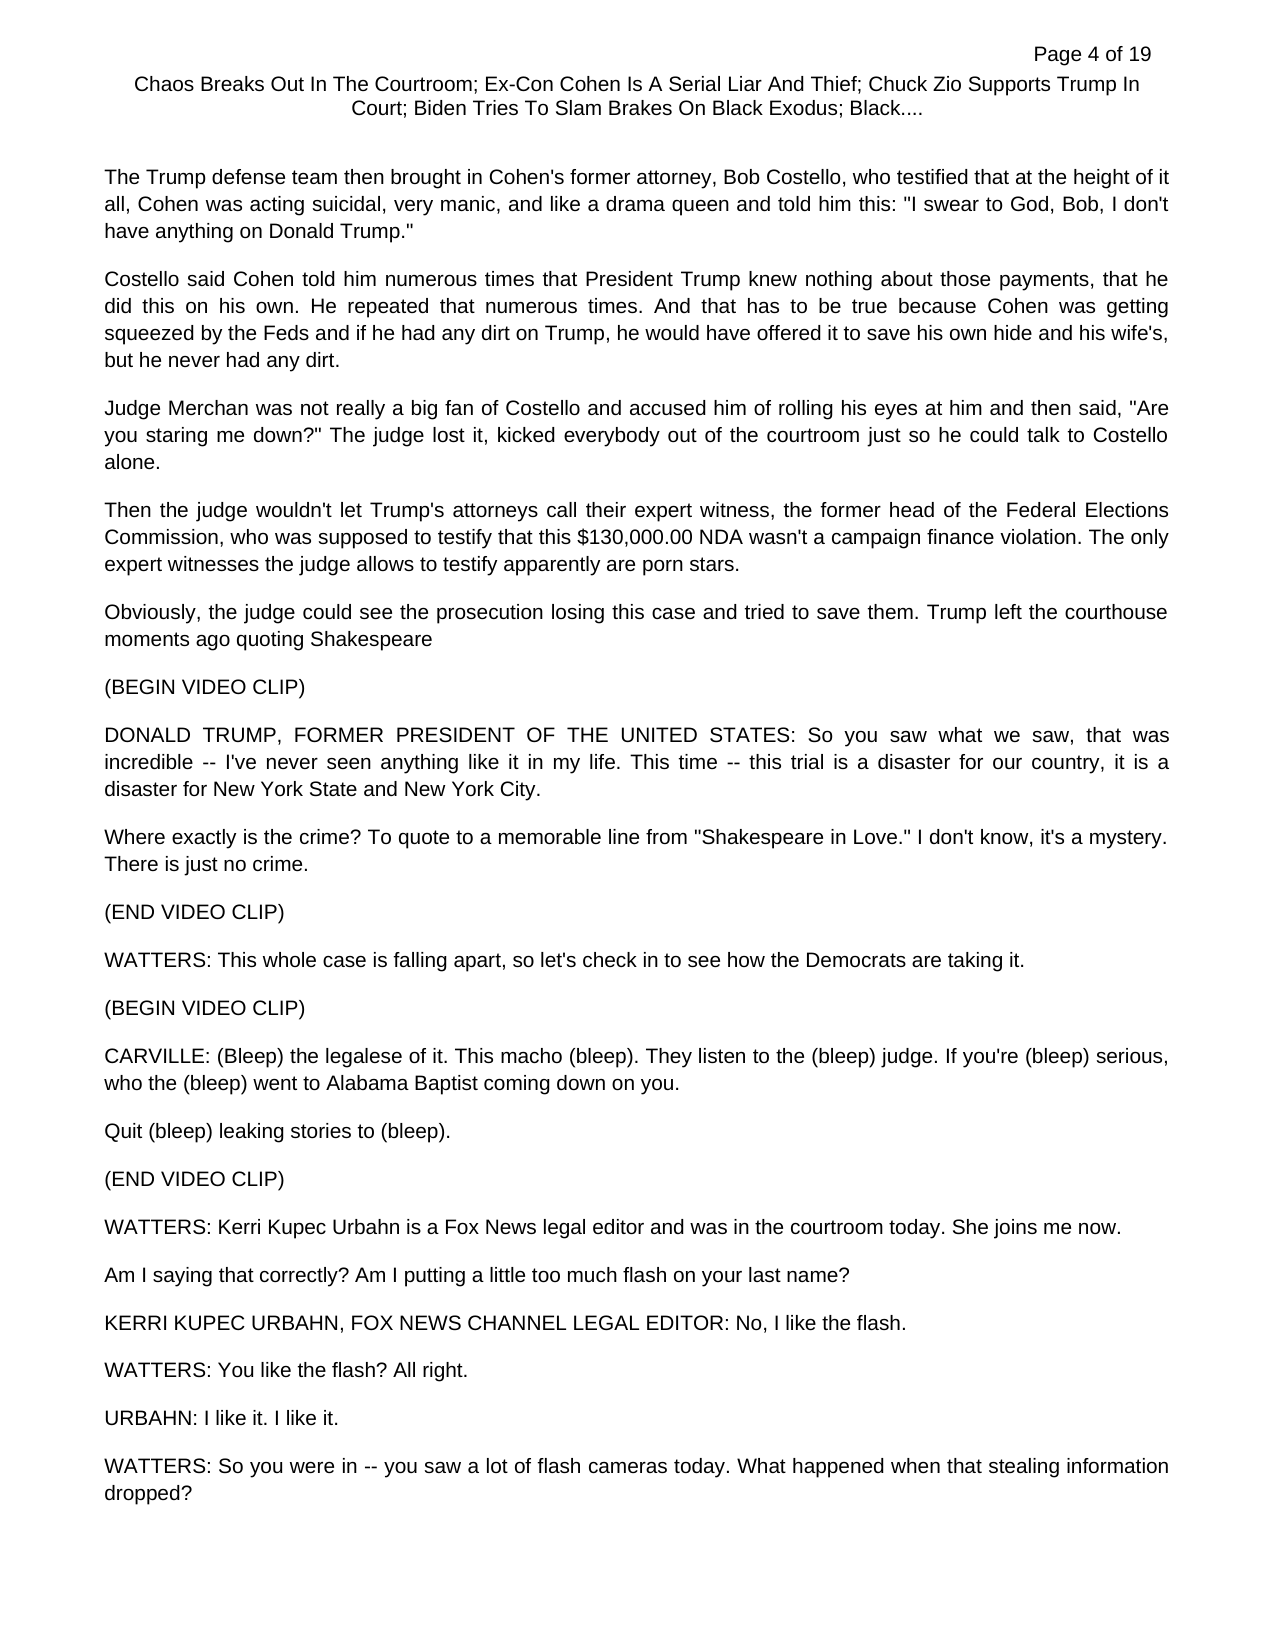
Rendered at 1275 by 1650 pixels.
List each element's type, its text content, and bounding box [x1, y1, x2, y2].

text DONALD TRUMP, FORMER PRESIDENT OF THE UNITED STATES: So you saw what we saw, that was incredible -- I've never seen anything like it in my life. This time -- this trial is a disaster for our country, it is a disaster for New York State and New York City. [104, 720, 1171, 801]
text Where exactly is the crime? To quote to a memorable line from "Shakespeare in Love." I don't know, it's a mystery. There is just no crime. [104, 822, 1171, 876]
text (END VIDEO CLIP) [104, 1163, 1171, 1191]
text Costello said Cohen told him numerous times that President Trump knew nothing about those payments, that he did this on his own. He repeated that numerous times. And that has to be true because Cohen was getting squeezed by the Feds and if he had any dirt on Trump, he would have offered it to save his own hide and his wife's, but he never had any dirt. [104, 263, 1171, 372]
text WATTERS: So you were in -- you saw a lot of flash cameras today. What happened when that stealing information dropped? [104, 1451, 1171, 1505]
text WATTERS: This whole case is falling apart, so let's check in to see how the Democrats are taking it. [104, 945, 1171, 972]
text Judge Merchan was not really a big fan of Costello and accused him of rolling his eyes at him and then said, "Are you staring me down?" The judge lost it, kicked everybody out of the courtroom just so he could talk to Costello alone. [104, 393, 1171, 474]
text WATTERS: You like the flash? All right. [104, 1355, 1171, 1382]
text (END VIDEO CLIP) [104, 897, 1171, 924]
text KERRI KUPEC URBAHN, FOX NEWS CHANNEL LEGAL EDITOR: No, I like the flash. [104, 1307, 1171, 1334]
text Quit (bleep) leaking stories to (bleep). [104, 1116, 1171, 1143]
text Then the judge wouldn't let Trump's attorneys call their expert witness, the former head of the Federal Elections Commission, who was supposed to testify that this $130,000.00 NDA wasn't a campaign finance violation. The only expert witnesses the judge allows to testify apparently are porn stars. [104, 495, 1171, 576]
text WATTERS: Kerri Kupec Urbahn is a Fox News legal editor and was in the courtroom today. She joins me now. [104, 1211, 1171, 1238]
text The Trump defense team then brought in Cohen's former attorney, Bob Costello, who testified that at the height of it all, Cohen was acting suicidal, very manic, and like a drama queen and told him this: "I swear to God, Bob, I don't have anything on Donald Trump." [104, 161, 1171, 243]
text URBAHN: I like it. I like it. [104, 1403, 1171, 1430]
text CARVILLE: (Bleep) the legalese of it. This macho (bleep). They listen to the (bleep) judge. If you're (bleep) serious, who the (bleep) went to Alabama Baptist coming down on you. [104, 1041, 1171, 1095]
text Obviously, the judge could see the prosecution losing this case and tried to save them. Trump left the courthouse moments ago quoting Shakespeare [104, 597, 1171, 651]
text (BEGIN VIDEO CLIP) [104, 672, 1171, 699]
text (BEGIN VIDEO CLIP) [104, 993, 1171, 1020]
text Am I saying that correctly? Am I putting a little too much flash on your last name? [104, 1259, 1171, 1286]
